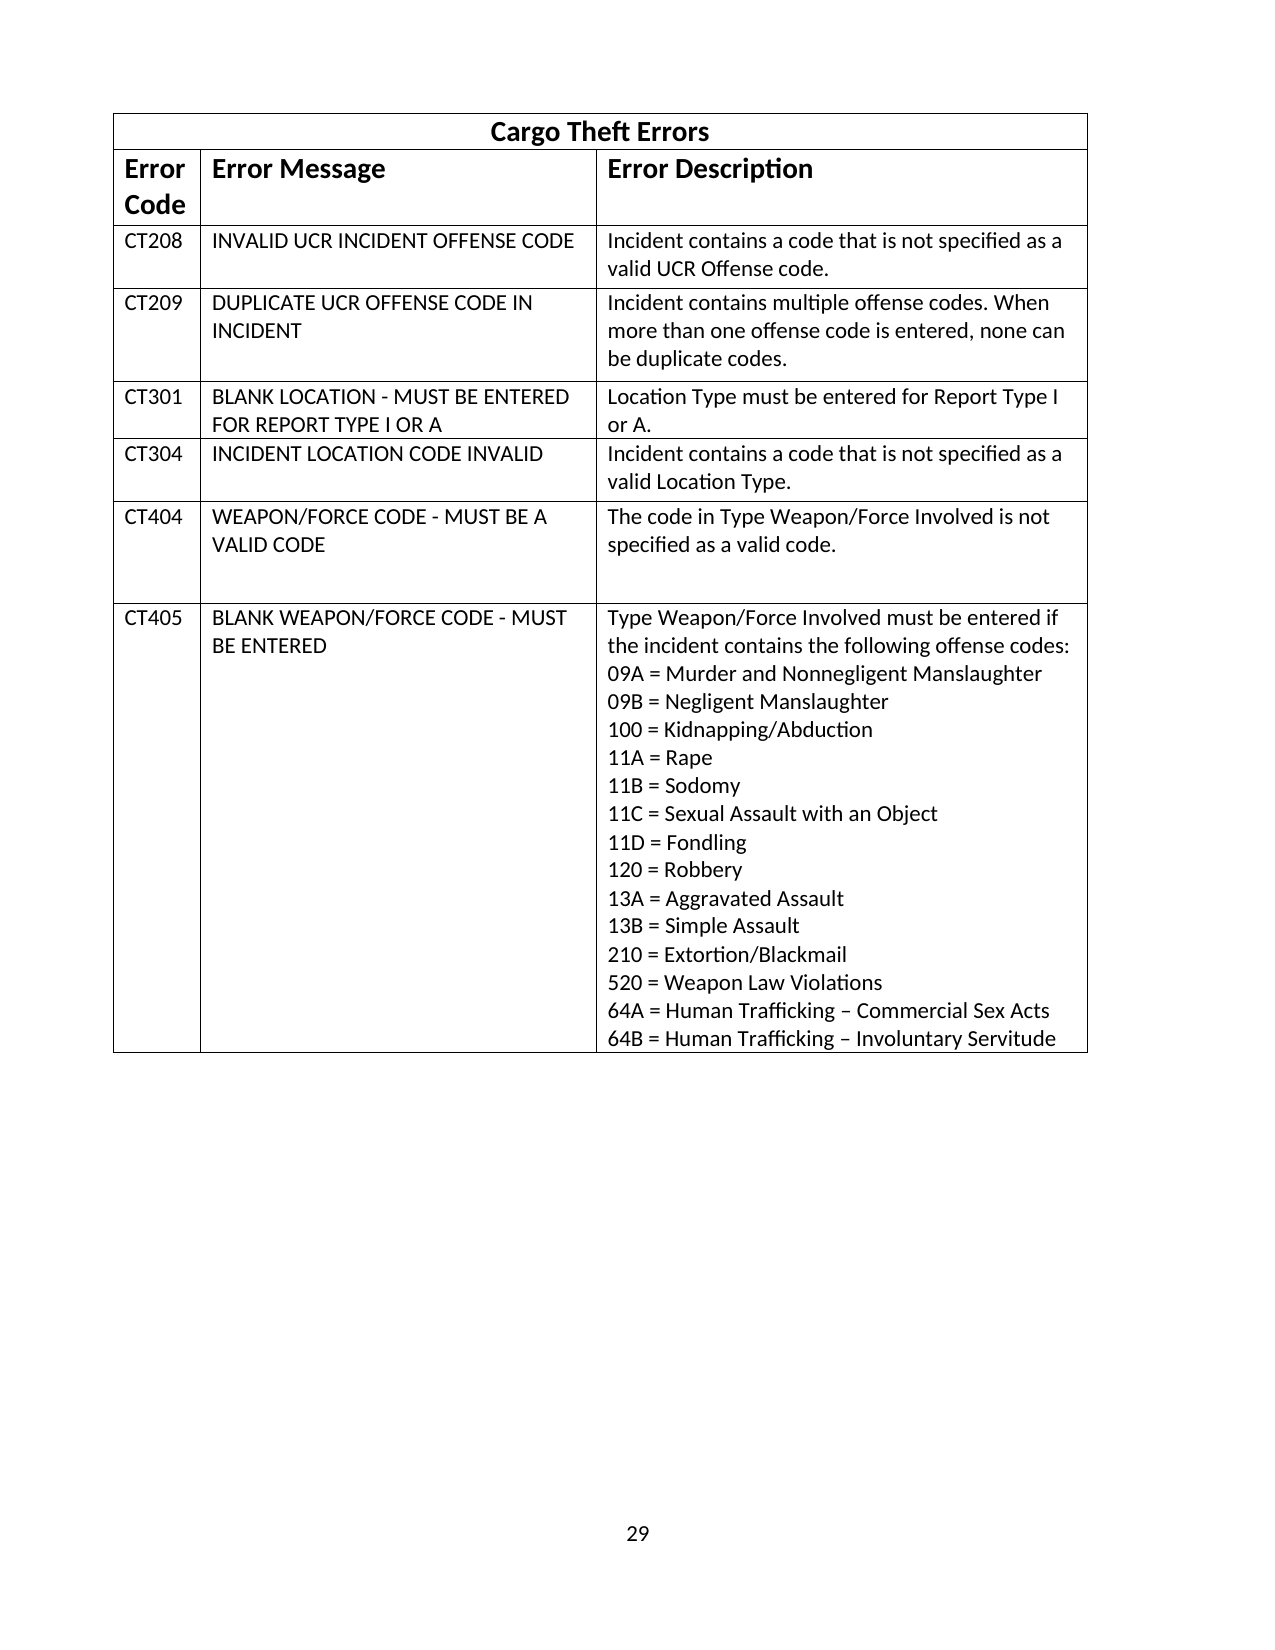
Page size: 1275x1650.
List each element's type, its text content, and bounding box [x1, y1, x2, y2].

table_cell CT405 [114, 604, 200, 1052]
table_cell BLANK LOCATION - MUST BE ENTERED FOR REPORT TYPE I OR A [201, 382, 596, 438]
table_cell Location Type must be entered for Report Type I or A. [597, 382, 1087, 438]
table_cell DUPLICATE UCR OFFENSE CODE IN INCIDENT [201, 289, 596, 381]
table_cell CT208 [114, 226, 200, 287]
table_cell Error Message [201, 150, 596, 225]
table_cell INVALID UCR INCIDENT OFFENSE CODE [201, 226, 596, 287]
table_cell The code in Type Weapon/Force Involved is not specified as a valid code. [597, 502, 1087, 602]
table_cell Incident contains multiple offense codes. When more than one offense code is entered, none can be duplicate codes. [597, 289, 1087, 381]
table_cell BLANK WEAPON/FORCE CODE - MUST BE ENTERED [201, 604, 596, 1052]
table_cell CT209 [114, 289, 200, 381]
table_cell Incident contains a code that is not specified as a valid UCR Offense code. [597, 226, 1087, 287]
table_cell Error Description [597, 150, 1087, 225]
table_cell CT301 [114, 382, 200, 438]
table_cell CT404 [114, 502, 200, 602]
table_cell Incident contains a code that is not specified as a valid Location Type. [597, 439, 1087, 501]
table_cell CT304 [114, 439, 200, 501]
table_cell Type Weapon/Force Involved must be entered if the incident contains the following offense codes: 09A = Murder and Nonnegligent Manslaughter 09B = Negligent Manslaughter 100 = Kidnapping/Abduction 11A = Rape 11B = Sodomy 11C = Sexual Assault with an Object 11D = Fondling 120 = Robbery 13A = Aggravated Assault 13B = Simple Assault 210 = Extortion/Blackmail 520 = Weapon Law Violations 64A = Human Trafficking – Commercial Sex Acts 64B = Human Trafficking – Involuntary Servitude [597, 604, 1087, 1052]
table_cell WEAPON/FORCE CODE - MUST BE A VALID CODE [201, 502, 596, 602]
table_cell INCIDENT LOCATION CODE INVALID [201, 439, 596, 501]
table_header Cargo Theft Errors [114, 114, 1087, 149]
table_cell Error Code [114, 150, 200, 225]
